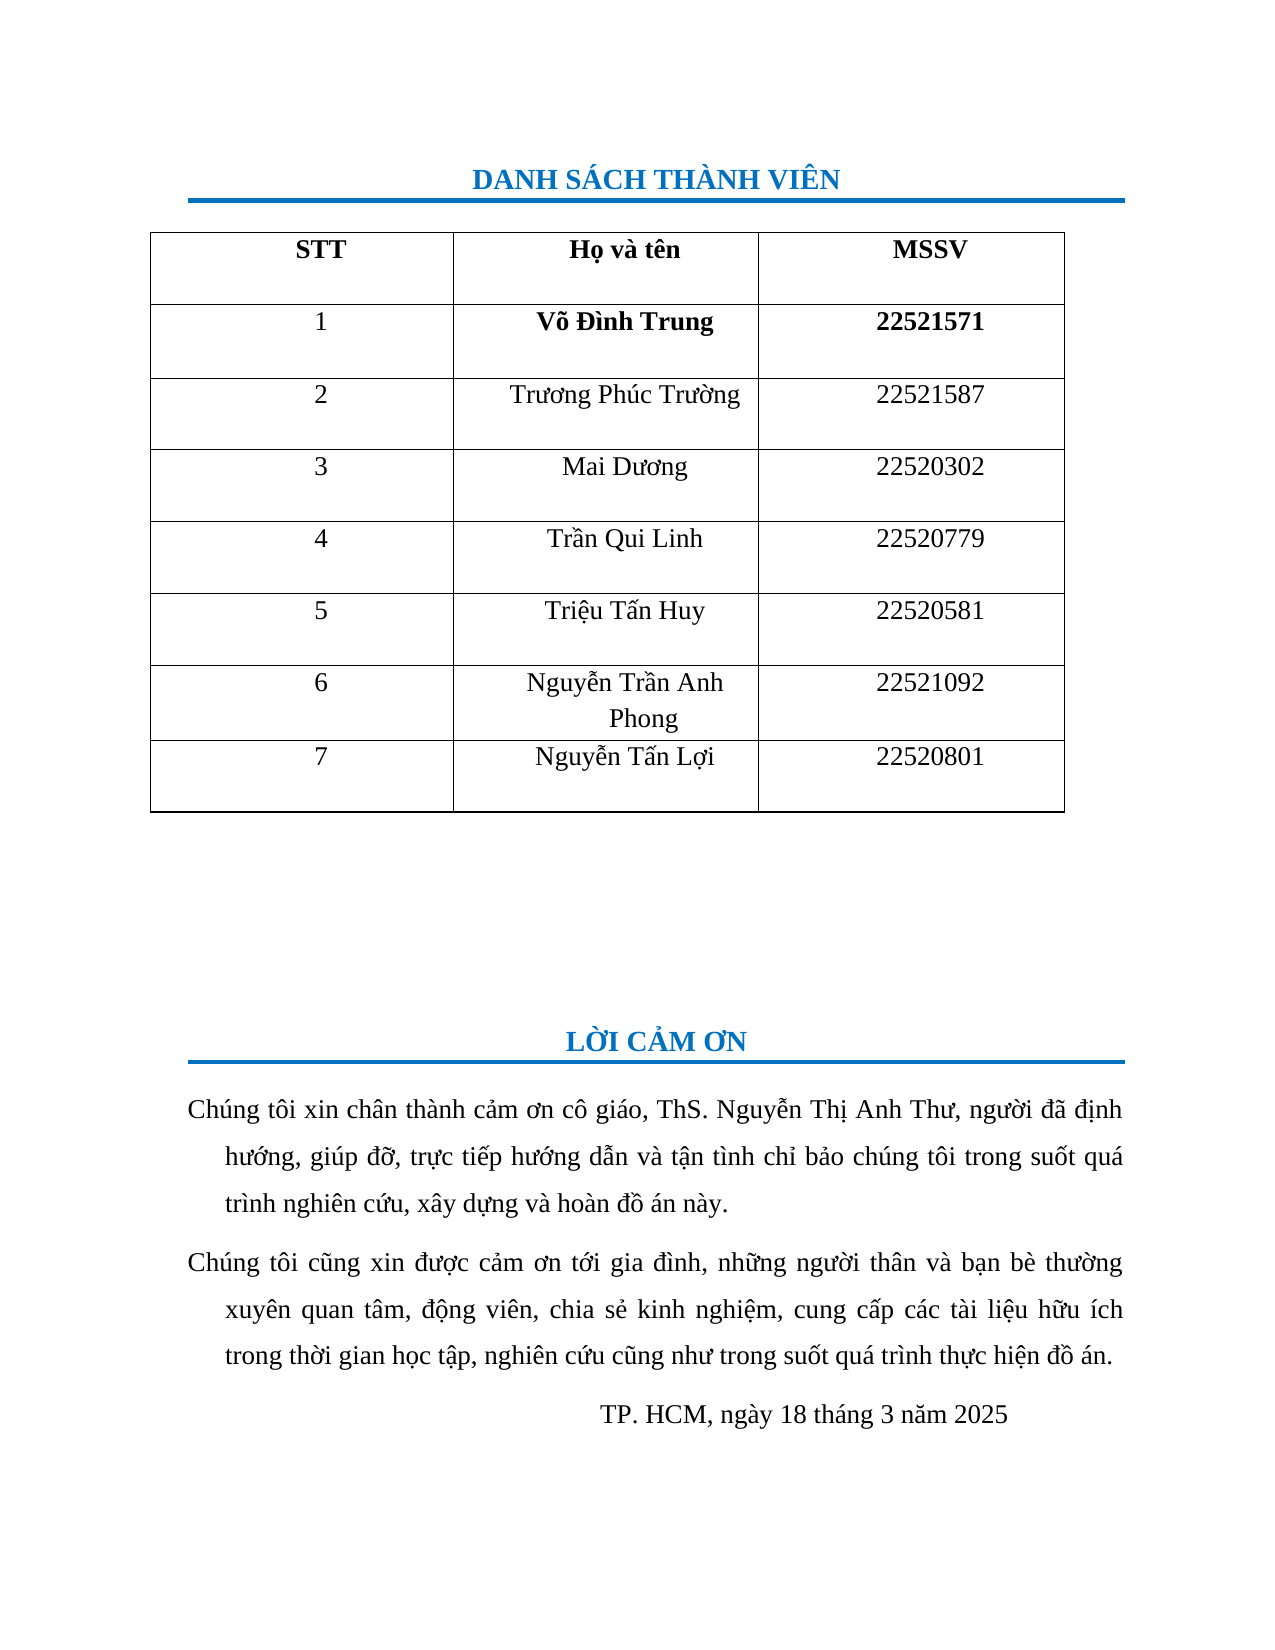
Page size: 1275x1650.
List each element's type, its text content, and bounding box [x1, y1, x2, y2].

table_cell 22520779 [759, 522, 1064, 593]
table_header STT [151, 233, 453, 304]
table_cell Trần Qui Linh [454, 522, 758, 593]
table_cell 22520581 [759, 594, 1064, 665]
table_cell Nguyễn Tấn Lợi [454, 741, 758, 811]
table_cell 22520302 [759, 450, 1064, 521]
table_cell 7 [151, 741, 453, 811]
table_cell 22521587 [759, 379, 1064, 449]
table_cell 22520801 [759, 741, 1064, 811]
table_cell 3 [151, 450, 453, 521]
text TP. HCM, ngày 18 tháng 3 năm 2025 [600, 1398, 1125, 1430]
table_cell Nguyễn Trần Anh Phong [454, 666, 758, 739]
table_cell Trương Phúc Trường [454, 379, 758, 449]
text Chúng tôi xin chân thành cảm ơn cô giáo, ThS. Nguyễn Thị Anh Thư, người đã định hướng, giúp đỡ, trực tiếp hướng dẫn và tận tình chỉ bảo chúng tôi trong suốt quá trình nghiên cứu, xây dựng và hoàn đồ án này. [187, 1093, 1125, 1218]
table_cell 4 [151, 522, 453, 593]
table_cell Triệu Tấn Huy [454, 594, 758, 665]
table_cell 22521092 [759, 666, 1064, 739]
table_cell 22521571 [759, 305, 1064, 377]
table_cell 5 [151, 594, 453, 665]
table_cell 6 [151, 666, 453, 739]
text LỜI CẢM ƠN [187, 1024, 1125, 1064]
table_cell Mai Dương [454, 450, 758, 521]
table_header MSSV [759, 233, 1064, 304]
text DANH SÁCH THÀNH VIÊN [187, 162, 1125, 203]
table_cell 1 [151, 305, 453, 377]
table_cell Võ Đình Trung [454, 305, 758, 377]
table_cell 2 [151, 379, 453, 449]
table_header Họ và tên [454, 233, 758, 304]
text Chúng tôi cũng xin được cảm ơn tới gia đình, những người thân và bạn bè thường xuyên quan tâm, động viên, chia sẻ kinh nghiệm, cung cấp các tài liệu hữu ích trong thời gian học tập, nghiên cứu cũng như trong suốt quá trình thực hiện đồ án. [187, 1246, 1125, 1371]
